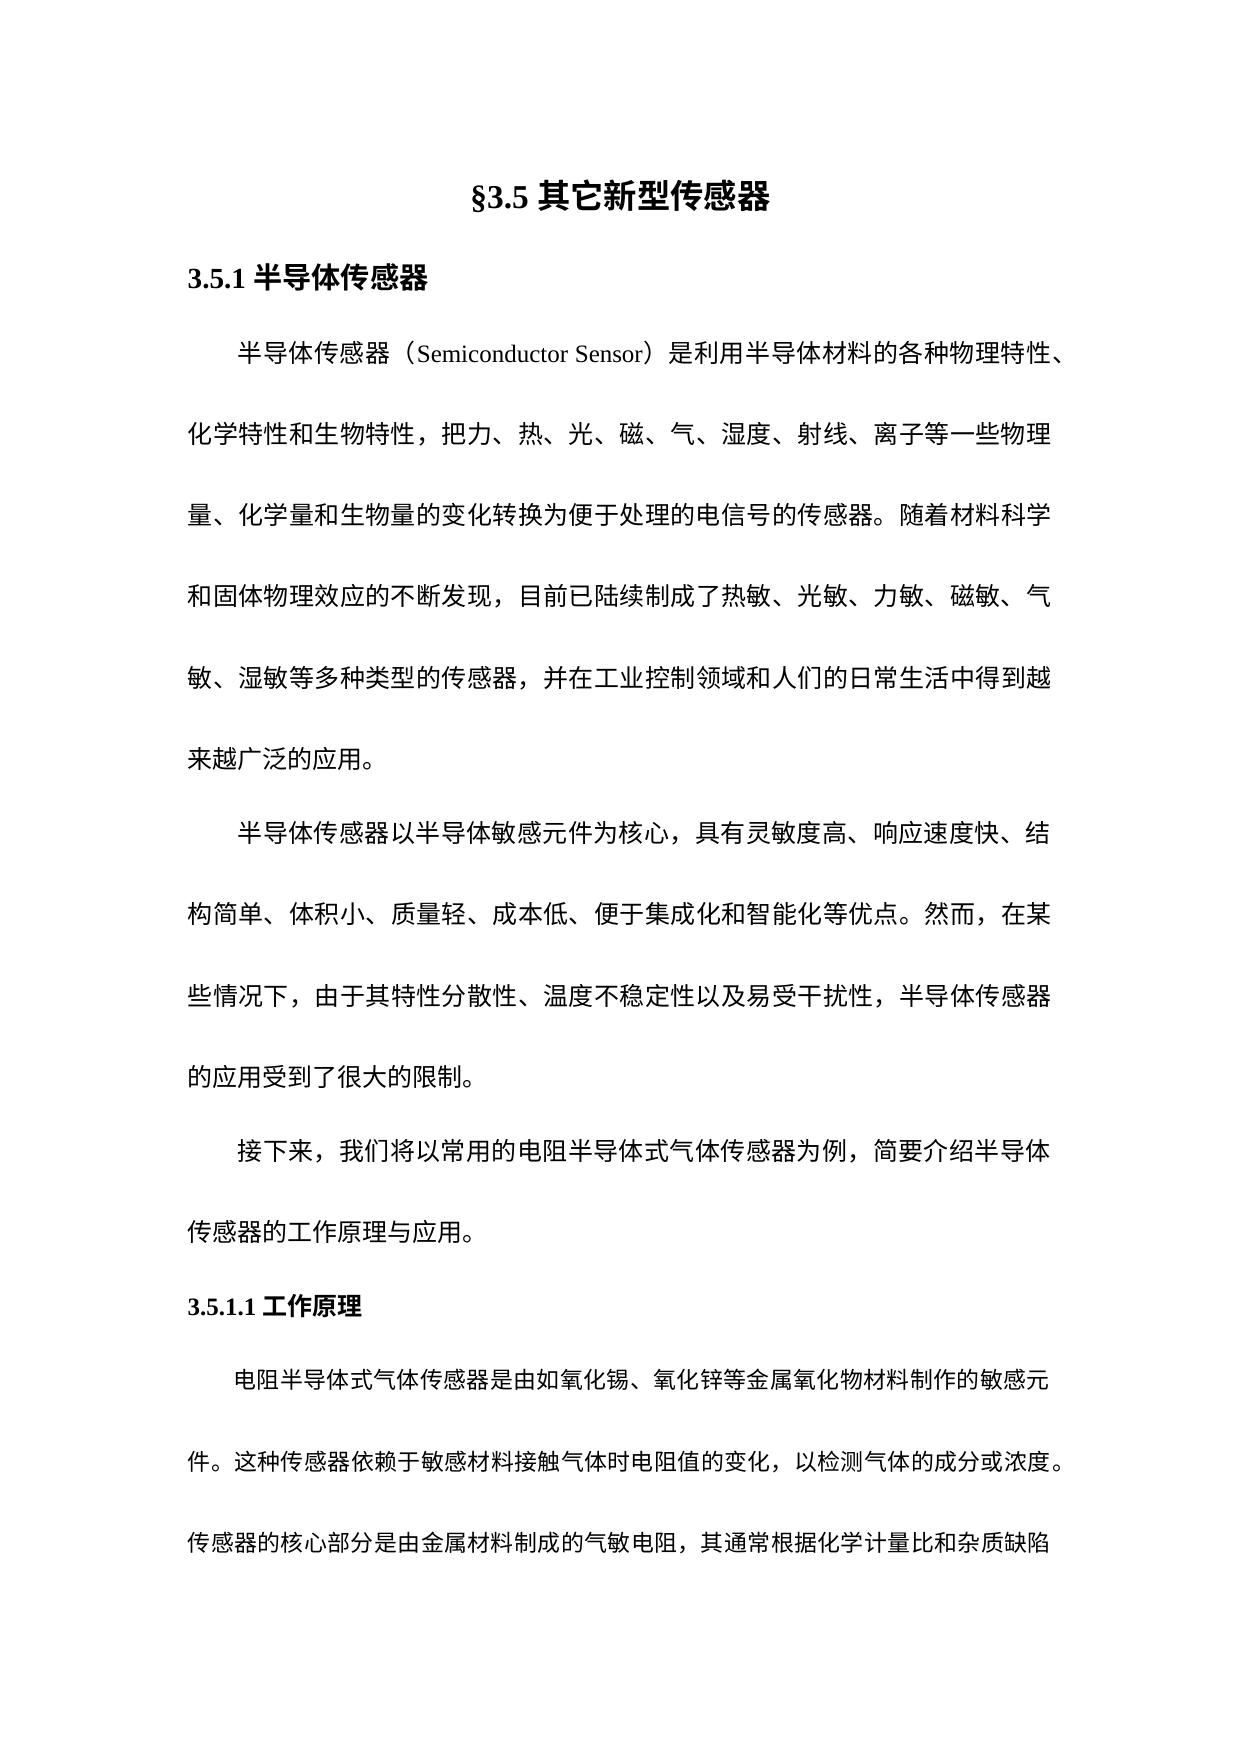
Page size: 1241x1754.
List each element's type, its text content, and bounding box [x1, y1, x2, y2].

text 半导体传感器（Semiconductor Sensor）是利用半导体材料的各种物理特性、化学特性和生物特性，把力、热、光、磁、气、湿度、射线、离子等一些物理量、化学量和生物量的变化转换为便于处理的电信号的传感器。随着材料科学和固体物理效应的不断发现，目前已陆续制成了热敏、光敏、力敏、磁敏、气敏、湿敏等多种类型的传感器，并在工业控制领域和人们的日常生活中得到越来越广泛的应用。 [187, 319, 1053, 790]
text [187, 1346, 1053, 1574]
subtitle §3.5 其它新型传感器 [187, 162, 1053, 227]
text 接下来，我们将以常用的电阻半导体式气体传感器为例，简要介绍半导体传感器的工作原理与应用。 [187, 1117, 1053, 1263]
text 半导体传感器以半导体敏感元件为核心，具有灵敏度高、响应速度快、结构简单、体积小、质量轻、成本低、便于集成化和智能化等优点。然而，在某些情况下，由于其特性分散性、温度不稳定性以及易受干扰性，半导体传感器的应用受到了很大的限制。 [187, 799, 1053, 1108]
subtitle 3.5.1.1 工作原理 [187, 1272, 1053, 1337]
subtitle 3.5.1 半导体传感器 [187, 243, 1053, 308]
